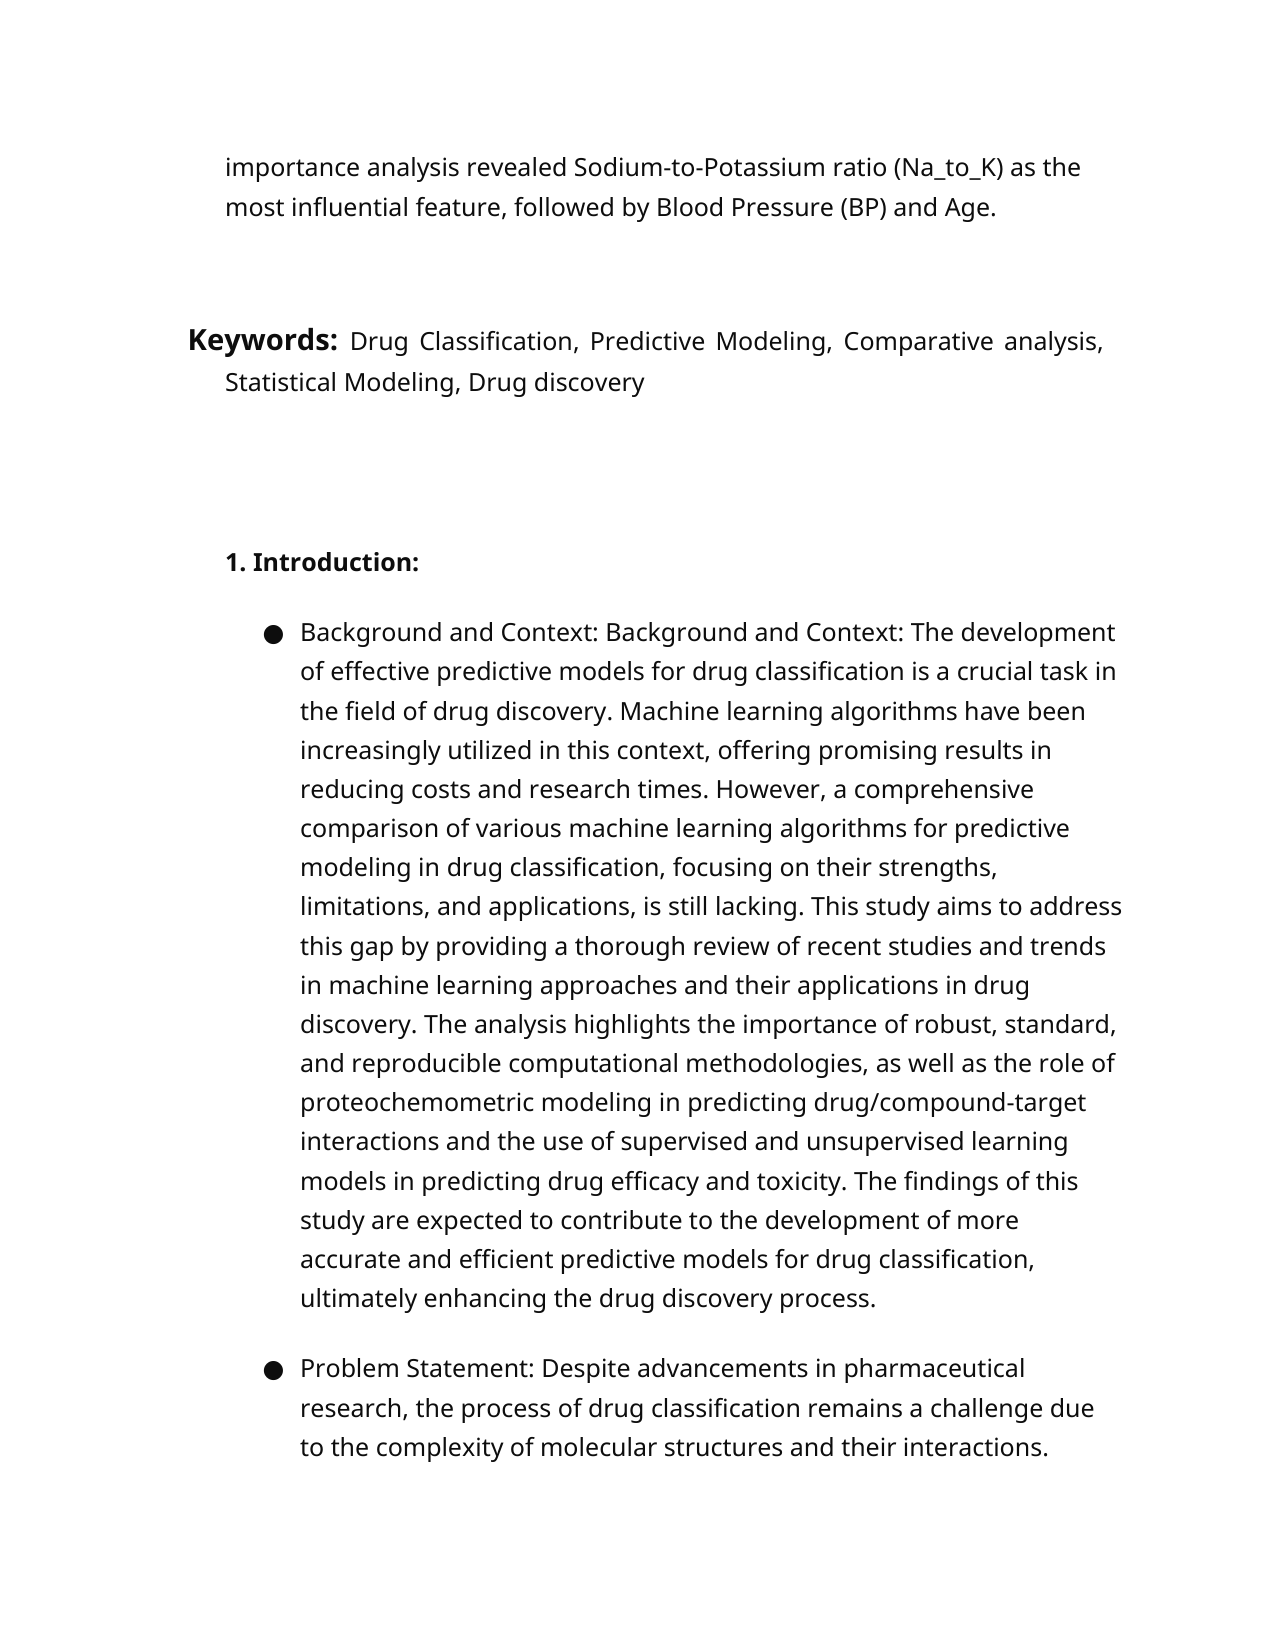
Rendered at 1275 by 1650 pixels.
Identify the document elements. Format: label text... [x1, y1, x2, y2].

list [262, 1351, 1125, 1463]
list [187, 150, 1125, 223]
list Background and Context: Background and Context: The development of effective predictive models for drug classification is a crucial task in the field of drug discovery. Machine learning algorithms have been increasingly utilized in this context, offering promising results in reducing costs and research times. However, a comprehensive comparison of various machine learning algorithms for predictive modeling in drug classification, focusing on their strengths, limitations, and applications, is still lacking. This study aims to address this gap by providing a thorough review of recent studies and trends in machine learning approaches and their applications in drug discovery. The analysis highlights the importance of robust, standard, and reproducible computational methodologies, as well as the role of proteochemometric modeling in predicting drug/compound-target interactions and the use of supervised and unsupervised learning models in predicting drug efficacy and toxicity. The findings of this study are expected to contribute to the development of more accurate and efficient predictive models for drug classification, ultimately enhancing the drug discovery process. [262, 615, 1125, 1315]
list Keywords: Drug Classification, Predictive Modeling, Comparative analysis, Statistical Modeling, Drug discovery [187, 320, 1104, 398]
text 1. Introduction: [225, 544, 1125, 578]
